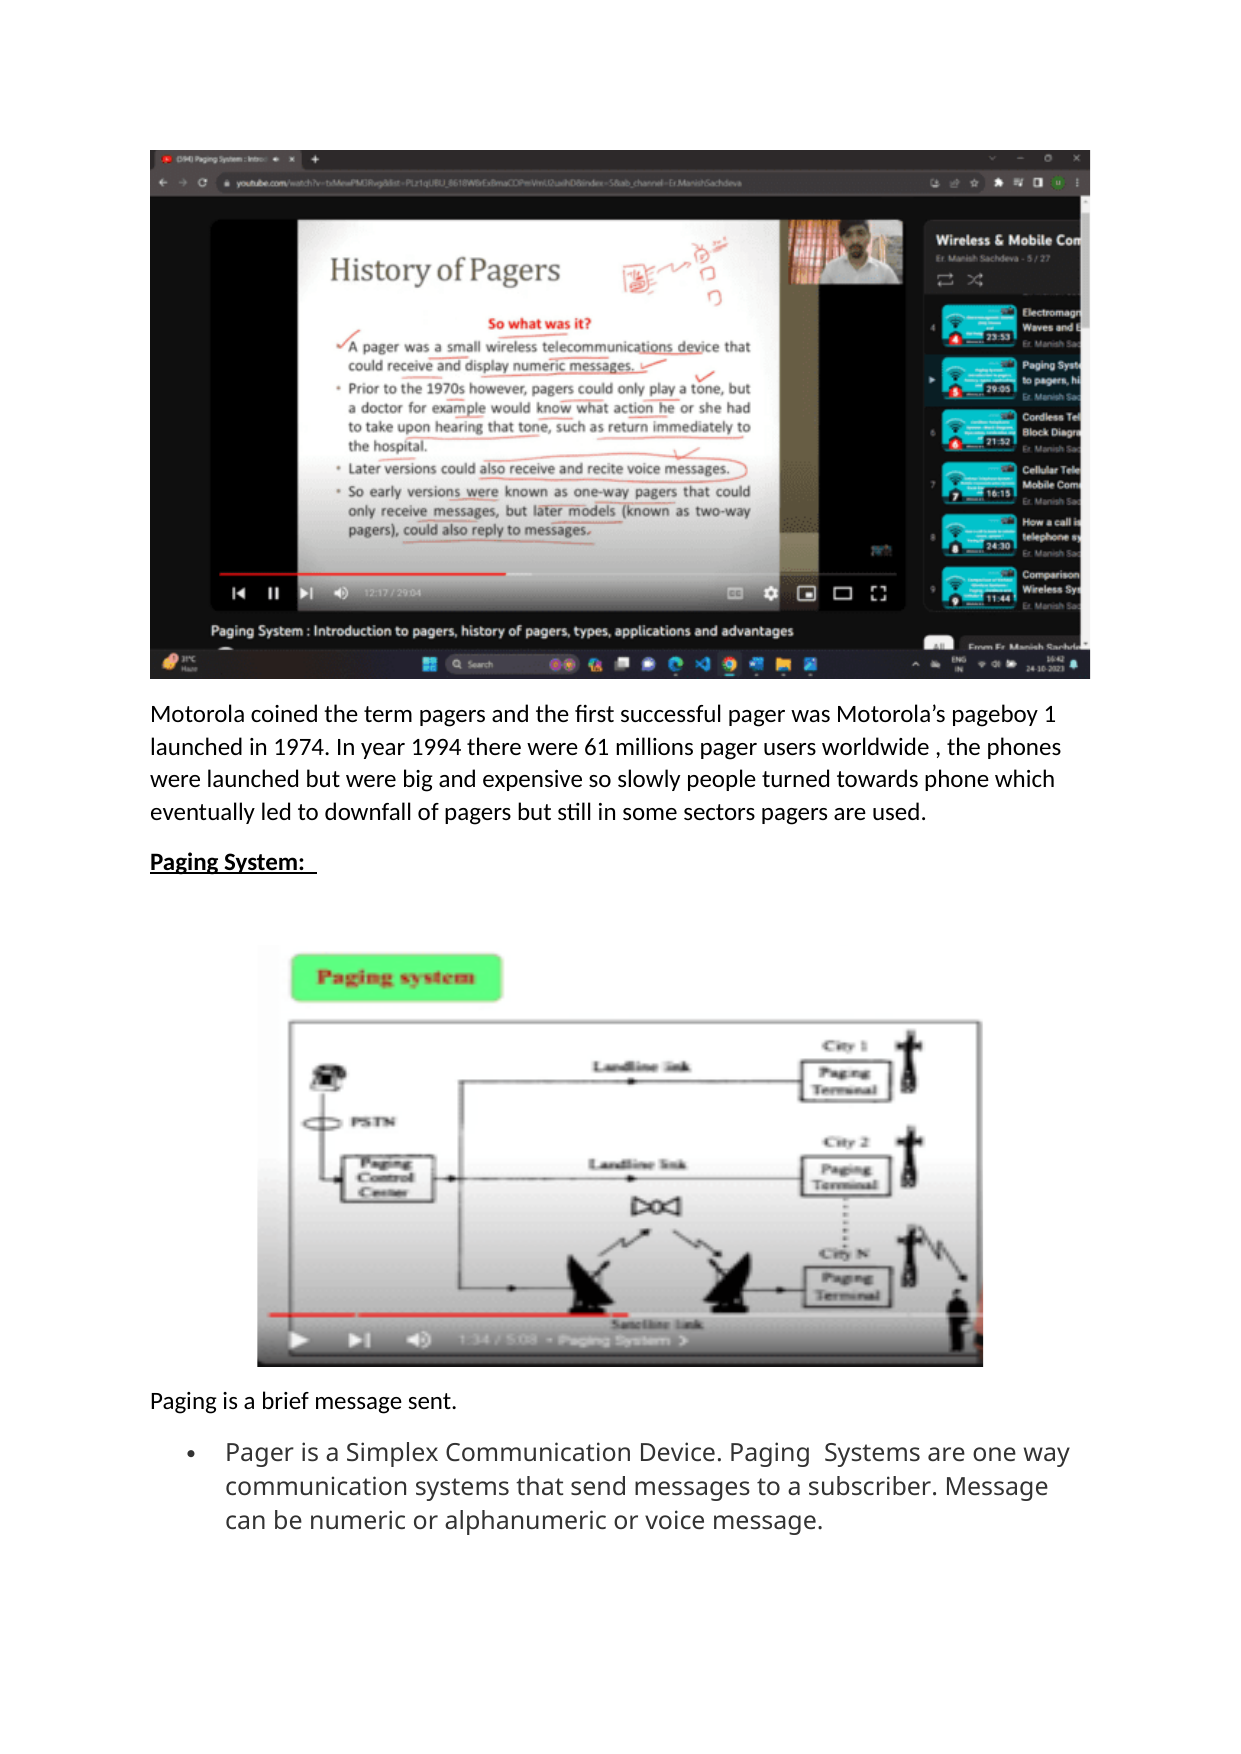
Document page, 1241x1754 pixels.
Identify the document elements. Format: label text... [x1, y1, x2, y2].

text Paging System: [150, 846, 1090, 877]
picture [257, 945, 984, 1367]
picture [150, 150, 1091, 679]
list Pager is a Simplex Communication Device. Paging Systems are one way communication systems that send messages to a subscriber. Message can be numeric or alphanumeric or voice message. [187, 1434, 1090, 1537]
text Motorola coined the term pagers and the first successful pager was Motorola’s pageboy 1 launched in 1974. In year 1994 there were 61 millions pager users worldwide , the phones were launched but were big and expensive so slowly people turned towards phone which eventually led to downfall of pagers but still in some sectors pagers are used. [150, 698, 1090, 827]
text Paging is a brief message sent. [150, 1385, 1090, 1415]
